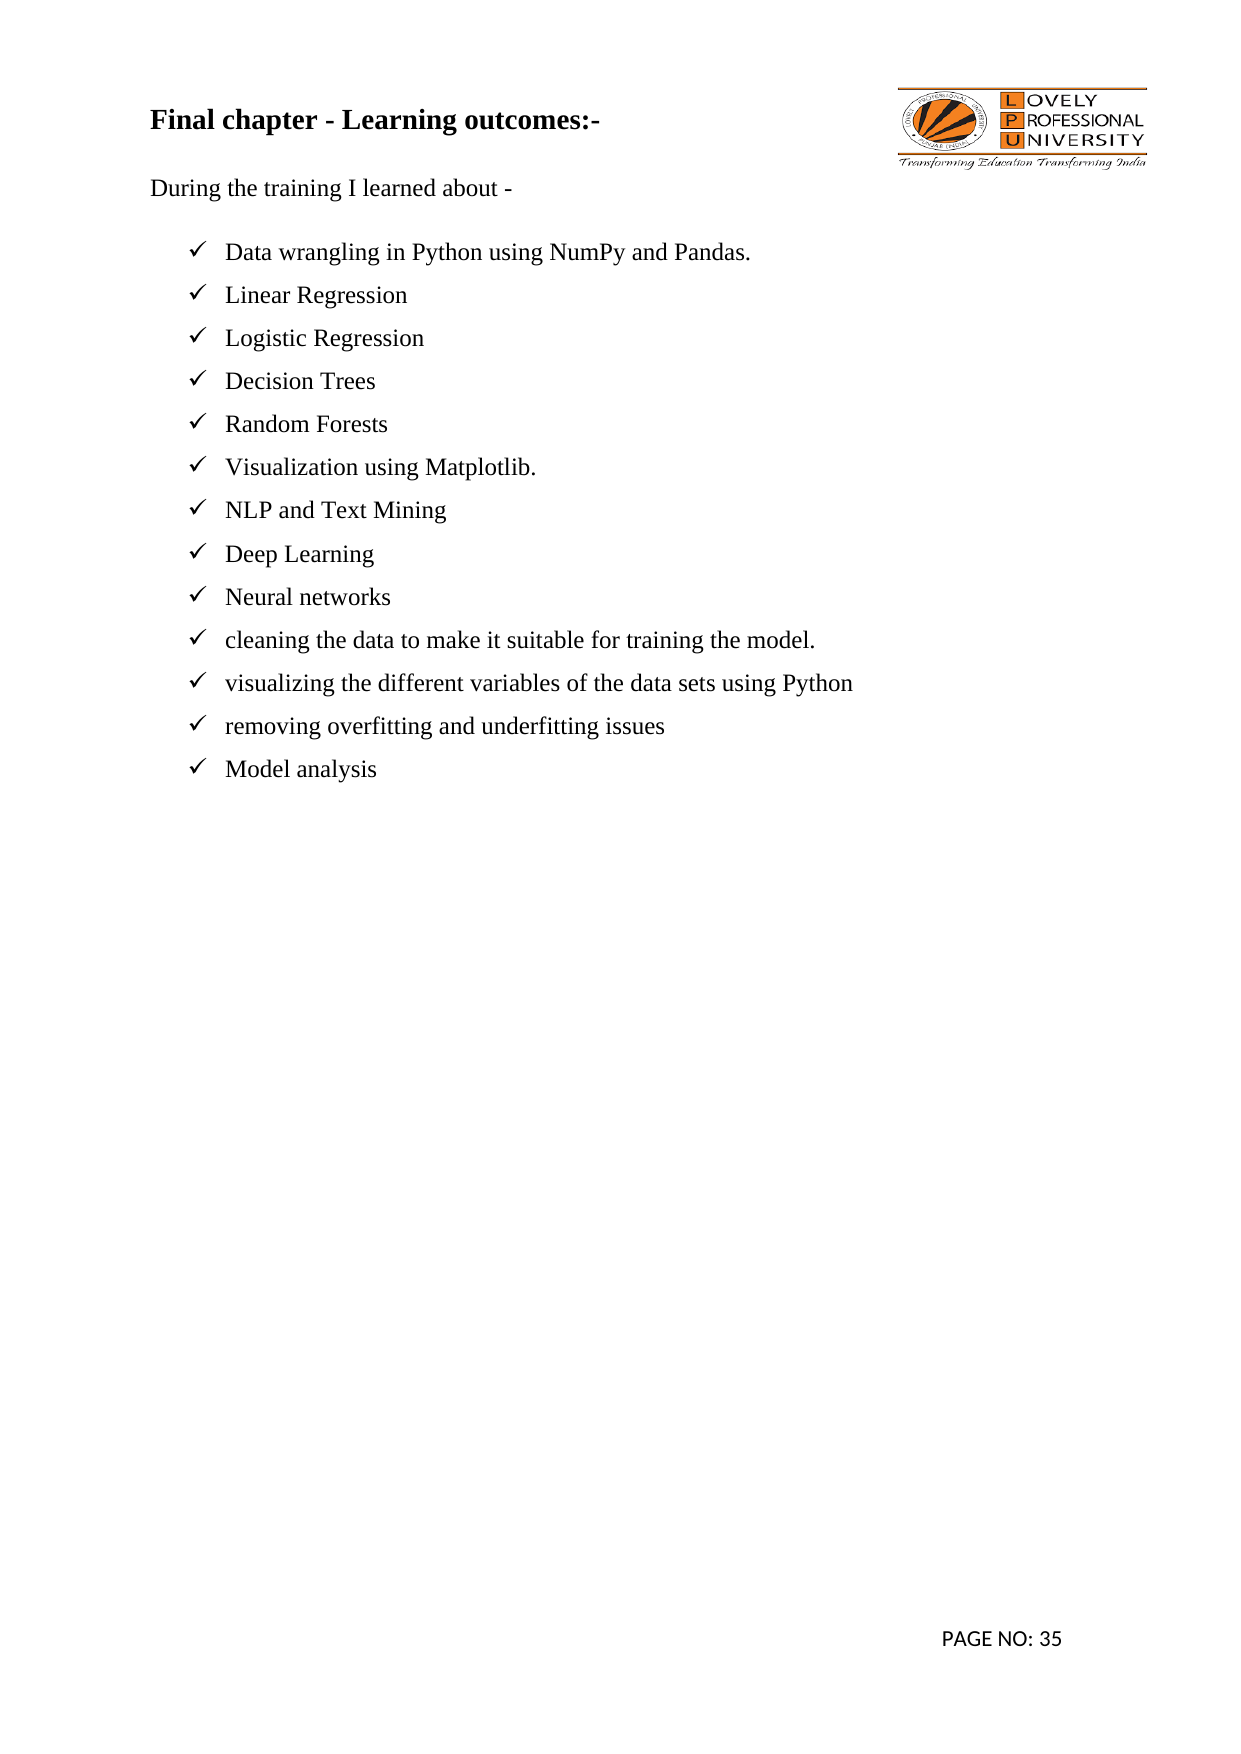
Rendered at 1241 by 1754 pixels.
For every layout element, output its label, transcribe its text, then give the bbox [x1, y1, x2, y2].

list Linear Regression [187, 280, 1181, 309]
list Logistic Regression [187, 323, 1181, 352]
list Visualization using Matplotlib. [187, 452, 1181, 481]
list Data wrangling in Python using NumPy and Pandas. [187, 237, 1181, 266]
text Final chapter - Learning outcomes:- [150, 102, 1181, 135]
list visualizing the different variables of the data sets using Python [187, 668, 1181, 697]
list Neural networks [187, 582, 1181, 611]
list cleaning the data to make it suitable for training the model. [187, 625, 1181, 654]
text During the training I learned about - [150, 173, 1181, 202]
list Model analysis [187, 754, 1181, 783]
list removing overfitting and underfitting issues [187, 711, 1181, 740]
picture [896, 74, 1149, 102]
list Deep Learning [187, 539, 1181, 567]
list NLP and Text Mining [187, 496, 1181, 524]
list Decision Trees [187, 366, 1181, 395]
picture [896, 135, 1149, 173]
list Random Forests [187, 409, 1181, 438]
